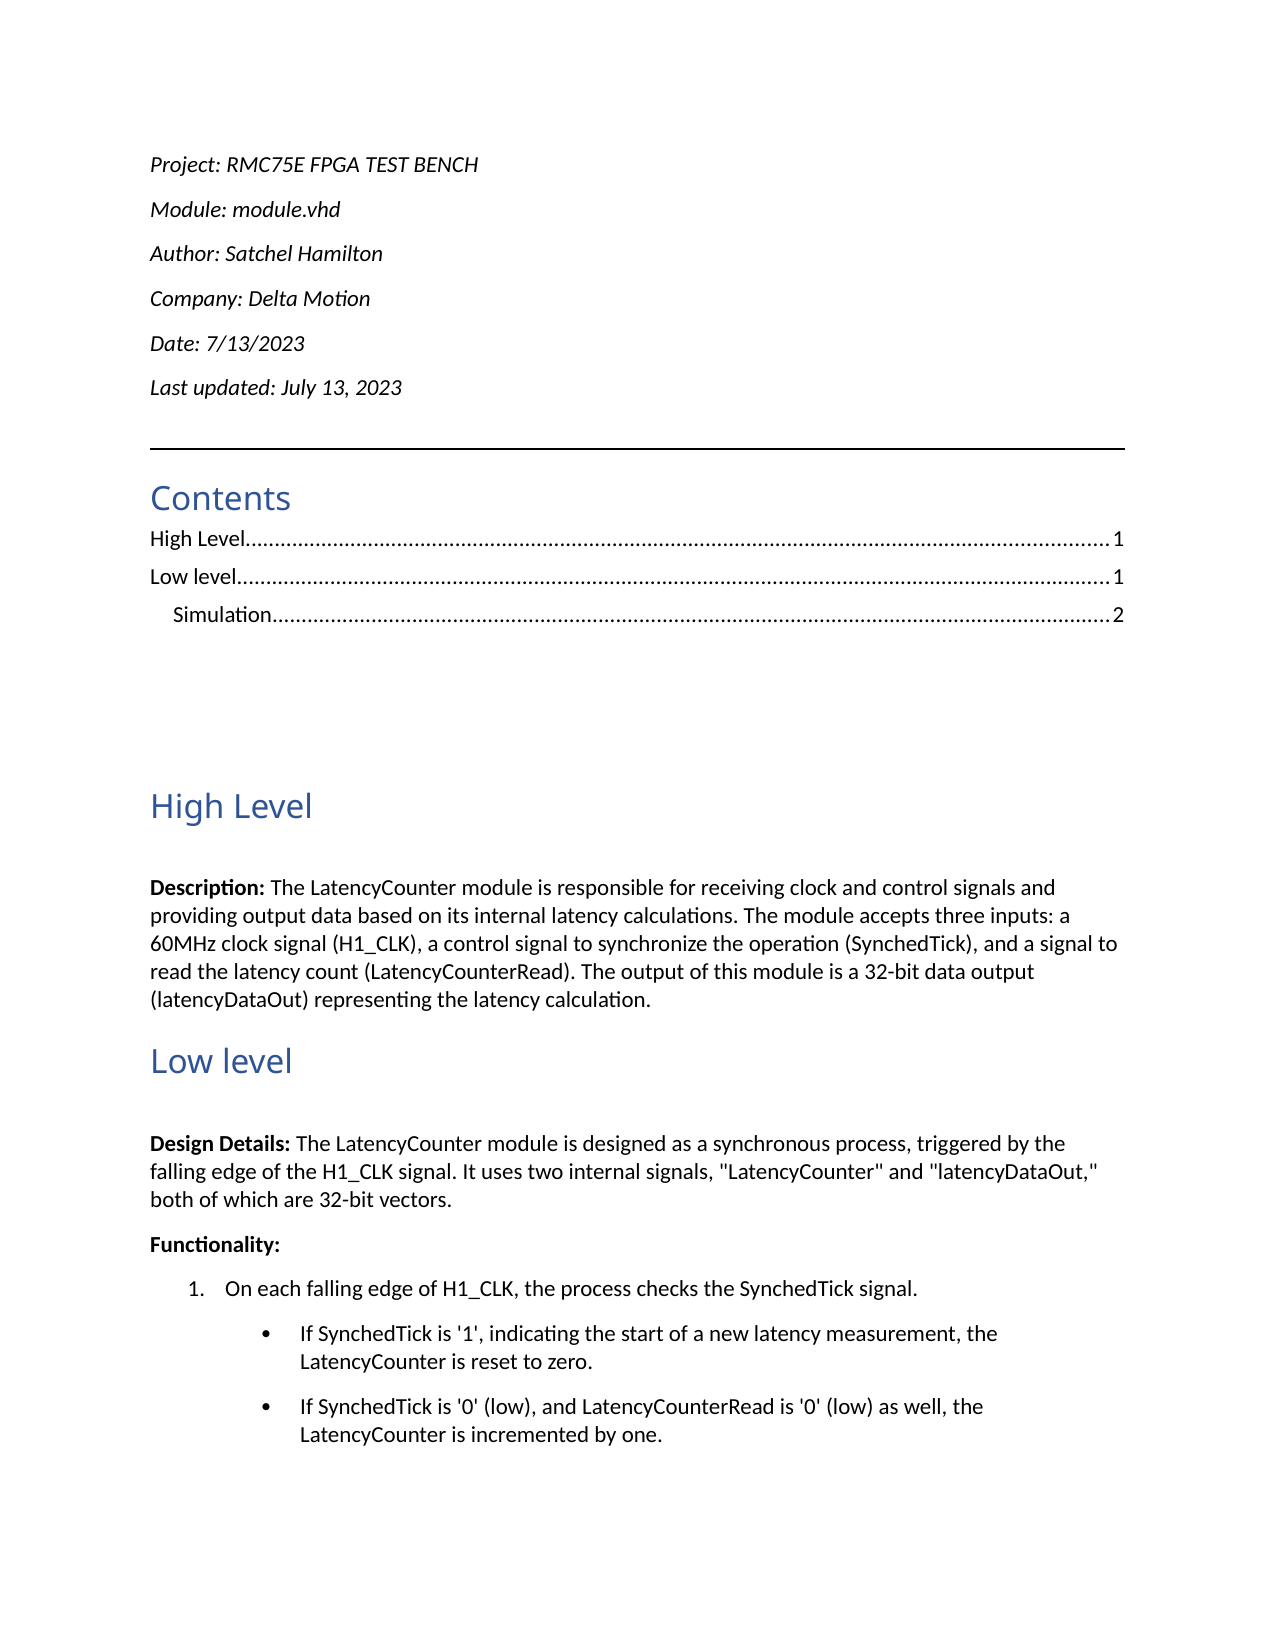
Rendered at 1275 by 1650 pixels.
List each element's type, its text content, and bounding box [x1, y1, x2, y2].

text Last updated: July 13, 2023 [150, 373, 1125, 401]
text Functionality: [150, 1230, 1125, 1258]
list On each falling edge of H1_CLK, the process checks the SynchedTick signal. [187, 1274, 1125, 1302]
text Project: RMC75E FPGA TEST BENCH [150, 150, 1125, 178]
list If SynchedTick is '1', indicating the start of a new latency measurement, the LatencyCounter is reset to zero. [262, 1319, 1125, 1375]
text Date: 7/13/2023 [150, 329, 1125, 357]
text Company: Delta Motion [150, 284, 1125, 312]
subtitle High Level [150, 692, 1125, 828]
text Author: Satchel Hamilton [150, 239, 1125, 267]
text Design Details: The LatencyCounter module is designed as a synchronous process, triggered by the falling edge of the H1_CLK signal. It uses two internal signals, "LatencyCounter" and "latencyDataOut," both of which are 32-bit vectors. [150, 1129, 1125, 1213]
subtitle Low level [150, 1038, 1125, 1129]
text Module: module.vhd [150, 195, 1125, 223]
list If SynchedTick is '0' (low), and LatencyCounterRead is '0' (low) as well, the LatencyCounter is incremented by one. [262, 1392, 1125, 1448]
text Description: The LatencyCounter module is responsible for receiving clock and control signals and providing output data based on its internal latency calculations. The module accepts three inputs: a 60MHz clock signal (H1_CLK), a control signal to synchronize the operation (SynchedTick), and a signal to read the latency count (LatencyCounterRead). The output of this module is a 32-bit data output (latencyDataOut) representing the latency calculation. [150, 873, 1125, 1013]
